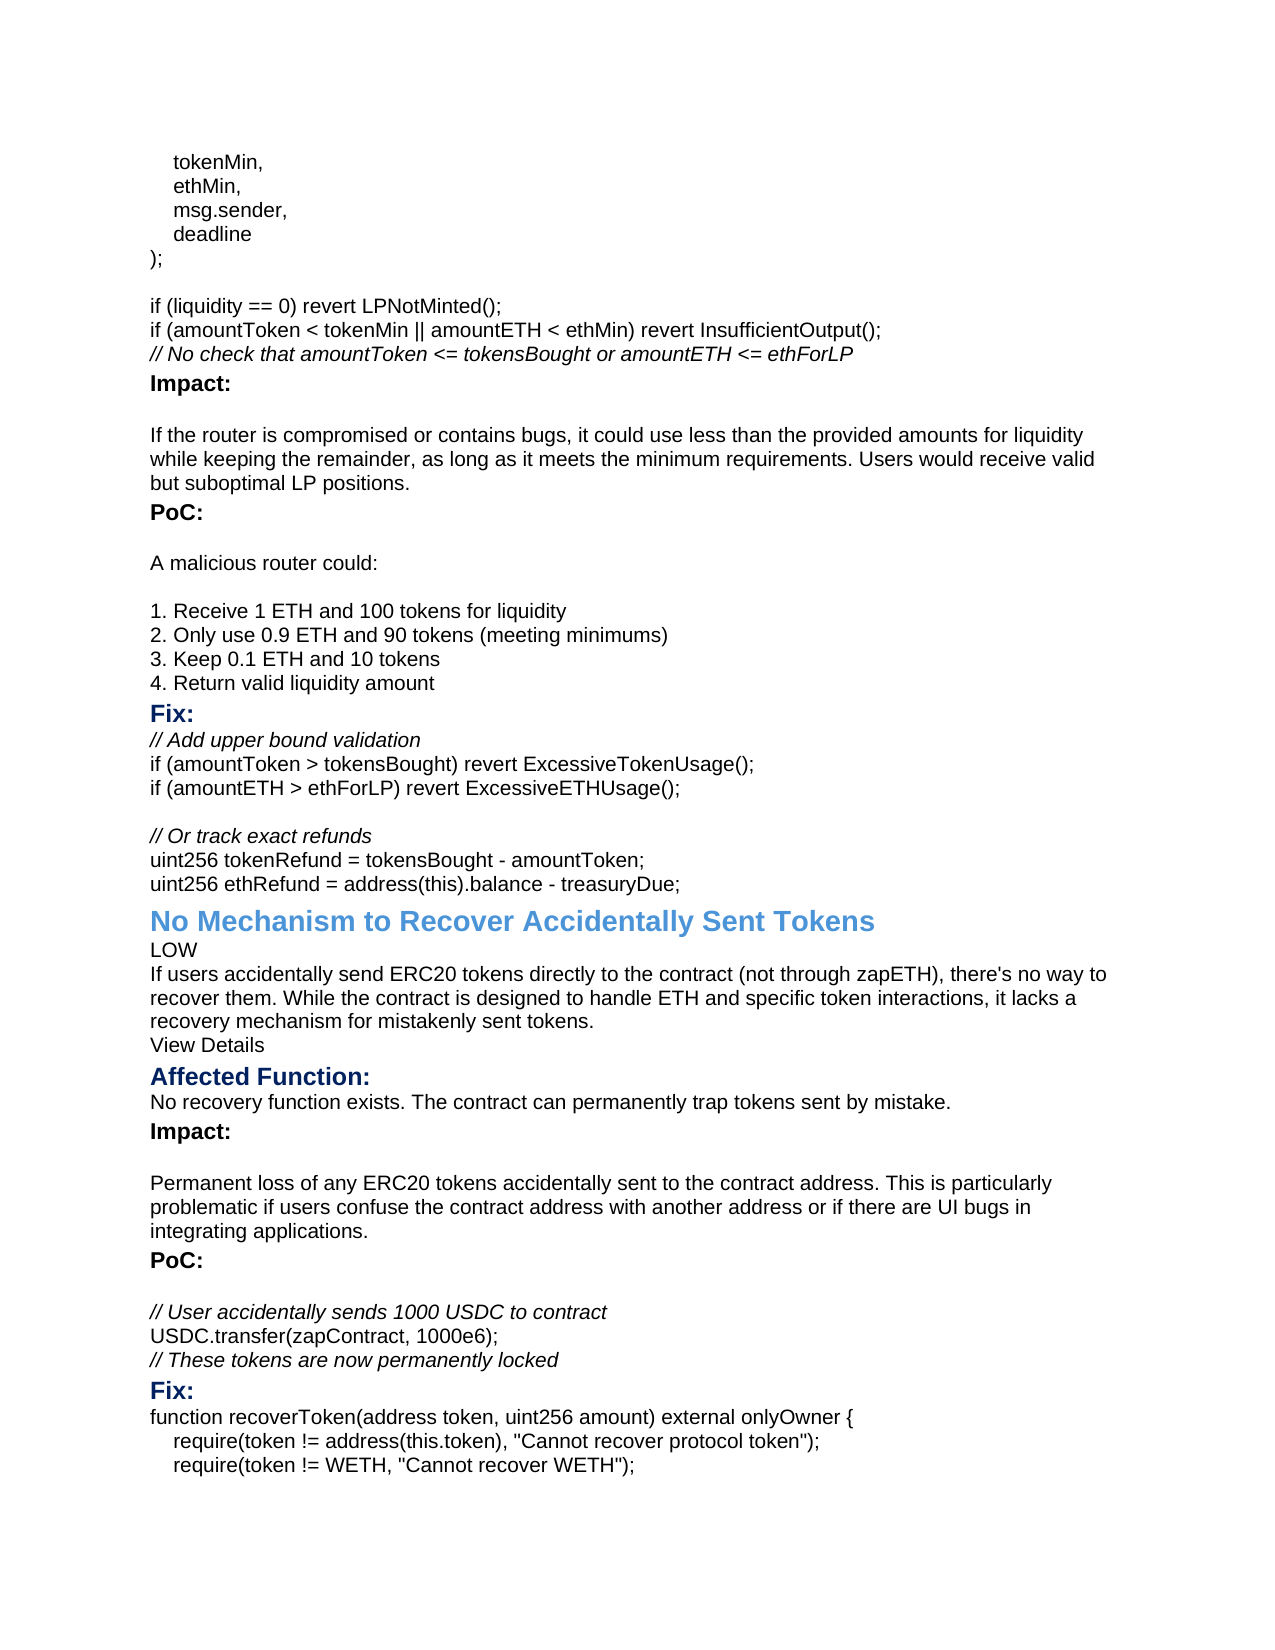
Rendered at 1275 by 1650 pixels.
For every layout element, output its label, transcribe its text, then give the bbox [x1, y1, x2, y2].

text tokenMin, [150, 150, 1125, 174]
text LOW [150, 937, 1125, 961]
text // Or track exact refunds [150, 824, 1125, 848]
text deadline [150, 222, 1125, 246]
subtitle Fix: [150, 699, 1125, 728]
text 2. Only use 0.9 ETH and 90 tokens (meeting minimums) [150, 623, 1125, 647]
subtitle Fix: [150, 1376, 1125, 1404]
text uint256 ethRefund = address(this).balance - treasuryDue; [150, 872, 1125, 896]
text if (amountToken < tokenMin || amountETH < ethMin) revert InsufficientOutput(); [150, 318, 1125, 342]
text // User accidentally sends 1000 USDC to contract [150, 1300, 1125, 1324]
text uint256 tokenRefund = tokensBought - amountToken; [150, 848, 1125, 872]
text A malicious router could: [150, 551, 1125, 599]
text USDC.transfer(zapContract, 1000e6); [150, 1324, 1125, 1348]
text // These tokens are now permanently locked [150, 1348, 1125, 1372]
text 3. Keep 0.1 ETH and 10 tokens [150, 647, 1125, 671]
text If users accidentally send ERC20 tokens directly to the contract (not through zapETH), there's no way to recover them. While the contract is designed to handle ETH and specific token interactions, it lacks a recovery mechanism for mistakenly sent tokens. [150, 961, 1125, 1033]
text If the router is compromised or contains bugs, it could use less than the provided amounts for liquidity while keeping the remainder, as long as it meets the minimum requirements. Users would receive valid but suboptimal LP positions. [150, 422, 1125, 494]
text if (liquidity == 0) revert LPNotMinted(); [150, 294, 1125, 318]
subtitle PoC: [150, 1247, 1125, 1273]
text require(token != WETH, "Cannot recover WETH"); [150, 1452, 1125, 1476]
text Permanent loss of any ERC20 tokens accidentally sent to the contract address. This is particularly problematic if users confuse the contract address with another address or if there are UI bugs in integrating applications. [150, 1171, 1125, 1243]
text 4. Return valid liquidity amount [150, 671, 1125, 695]
text No recovery function exists. The contract can permanently trap tokens sent by mistake. [150, 1090, 1125, 1114]
text if (amountETH > ethForLP) revert ExcessiveETHUsage(); [150, 776, 1125, 800]
text 1. Receive 1 ETH and 100 tokens for liquidity [150, 599, 1125, 623]
text // Add upper bound validation [150, 728, 1125, 752]
text msg.sender, [150, 198, 1125, 222]
text function recoverToken(address token, uint256 amount) external onlyOwner { [150, 1404, 1125, 1428]
subtitle PoC: [150, 498, 1125, 525]
subtitle No Mechanism to Recover Accidentally Sent Tokens [150, 904, 1125, 937]
text View Details [150, 1033, 1125, 1057]
text if (amountToken > tokensBought) revert ExcessiveTokenUsage(); [150, 752, 1125, 776]
subtitle Impact: [150, 1118, 1125, 1145]
subtitle Affected Function: [150, 1061, 1125, 1090]
text ); [150, 246, 1125, 270]
text ethMin, [150, 174, 1125, 198]
subtitle Impact: [150, 370, 1125, 396]
text require(token != address(this.token), "Cannot recover protocol token"); [150, 1428, 1125, 1452]
text // No check that amountToken <= tokensBought or amountETH <= ethForLP [150, 342, 1125, 366]
